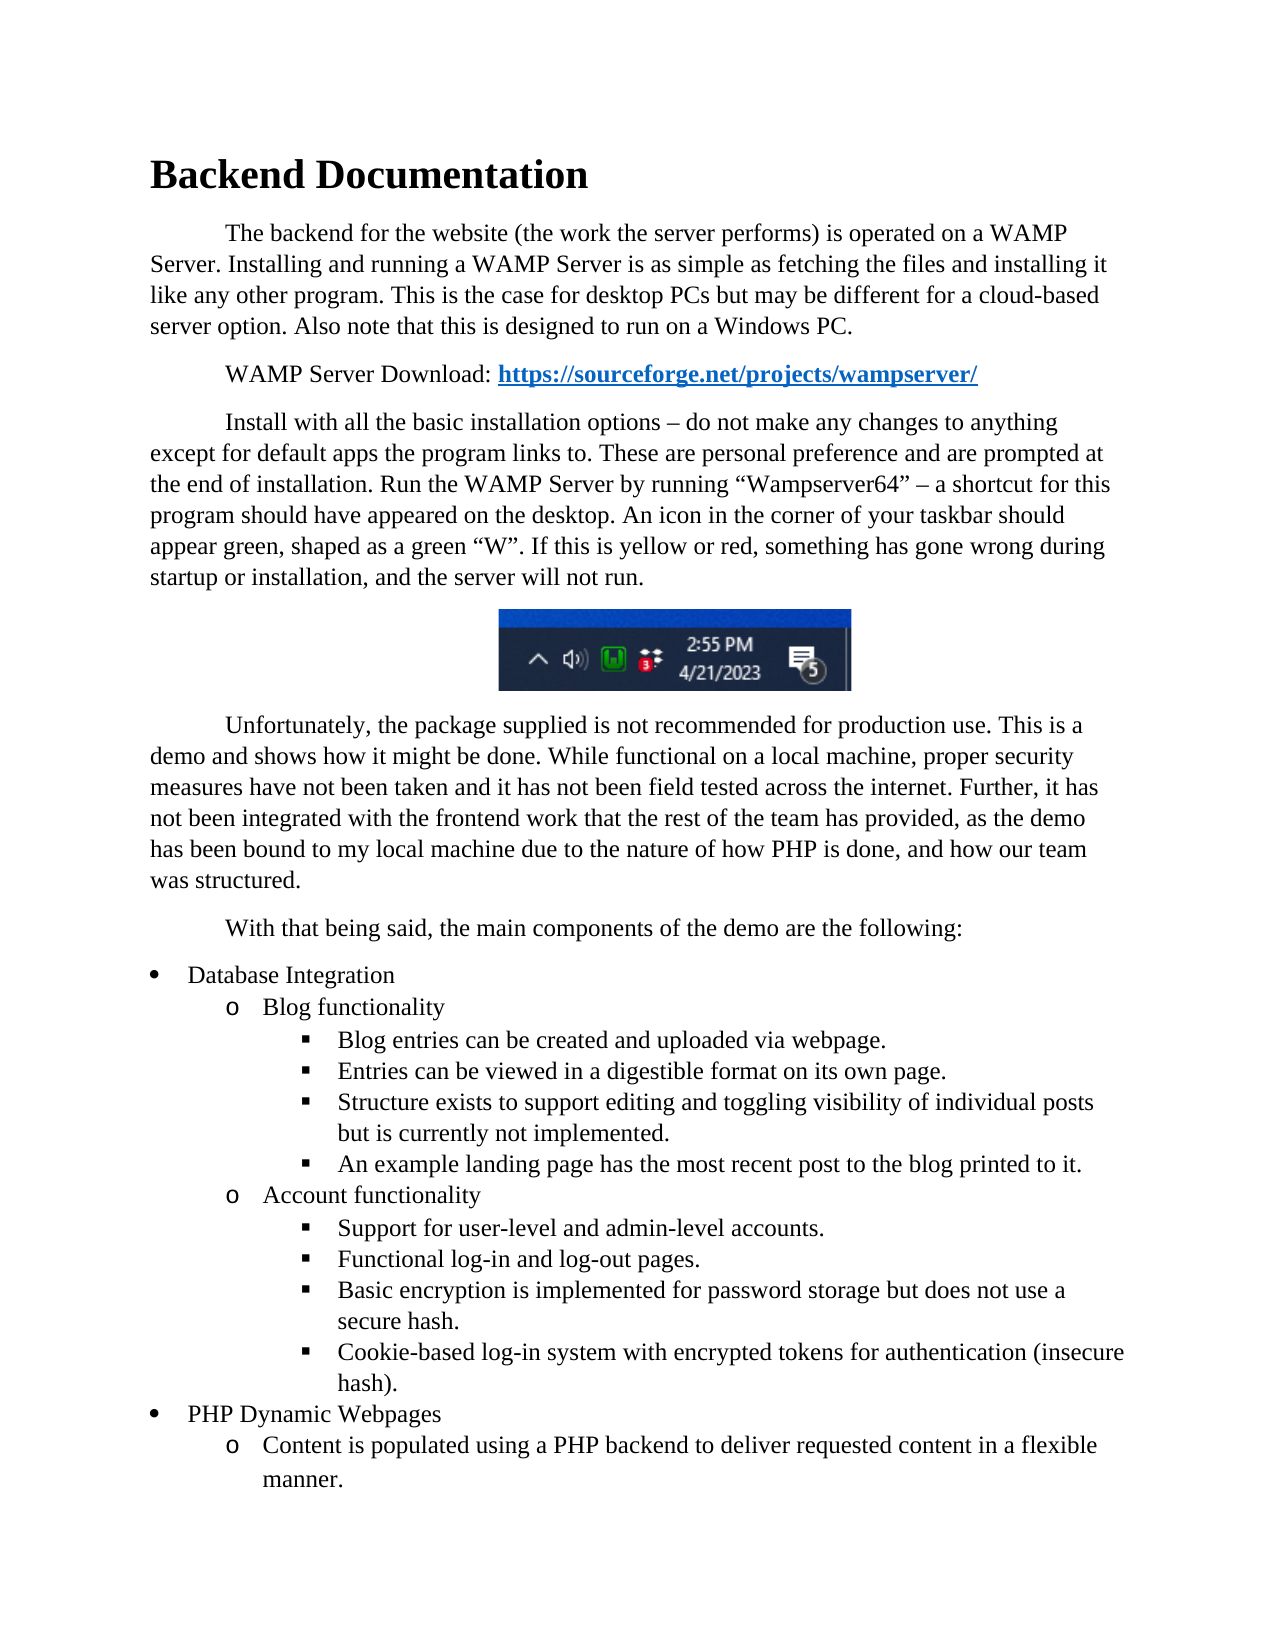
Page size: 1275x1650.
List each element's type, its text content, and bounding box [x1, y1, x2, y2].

list Basic encryption is implemented for password storage but does not use a secure hash. [300, 1275, 1125, 1335]
text With that being said, the main components of the demo are the following: [150, 913, 1125, 942]
list Blog functionality [225, 992, 1125, 1022]
list Functional log-in and log-out pages. [300, 1244, 1125, 1273]
list Database Integration [150, 961, 1125, 989]
text Install with all the basic installation options – do not make any changes to anything except for default apps the program links to. These are personal preference and are prompted at the end of installation. Run the WAMP Server by running “Wampserver64” – a shortcut for this program should have appeared on the desktop. An icon in the corner of your taskbar should appear green, shaped as a green “W”. If this is yellow or red, something has gone wrong during startup or installation, and the server will not run. [150, 407, 1125, 591]
text Backend Documentation [150, 150, 1125, 198]
list Cookie-based log-in system with encrypted tokens for authentication (insecure hash). [300, 1337, 1125, 1397]
list PHP Dynamic Webpages [150, 1399, 1125, 1428]
list Blog entries can be created and uploaded via webpage. [300, 1025, 1125, 1053]
text Unfortunately, the package supplied is not recommended for production use. This is a demo and shows how it might be done. While functional on a local machine, proper security measures have not been taken and it has not been field tested across the internet. Further, it has not been integrated with the frontend work that the rest of the team has provided, as the demo has been bound to my local machine due to the nature of how PHP is done, and how our team was structured. [150, 710, 1125, 894]
picture [498, 609, 852, 691]
list Entries can be viewed in a digestible format on its own page. [300, 1056, 1125, 1084]
text WAMP Server Download: https://sourceforge.net/projects/wampserver/ [150, 359, 1125, 388]
list Support for user-level and admin-level accounts. [300, 1213, 1125, 1242]
list Account functionality [225, 1180, 1125, 1211]
text The backend for the website (the work the server performs) is operated on a WAMP Server. Installing and running a WAMP Server is as simple as fetching the files and installing it like any other program. This is the case for desktop PCs but may be different for a cloud-based server option. Also note that this is designed to run on a Windows PC. [150, 218, 1125, 340]
list Content is populated using a PHP backend to deliver requested content in a flexible manner. [225, 1431, 1125, 1492]
list Structure exists to support editing and toggling visibility of individual posts but is currently not implemented. [300, 1087, 1125, 1147]
list An example landing page has the most recent post to the blog printed to it. [300, 1149, 1125, 1178]
